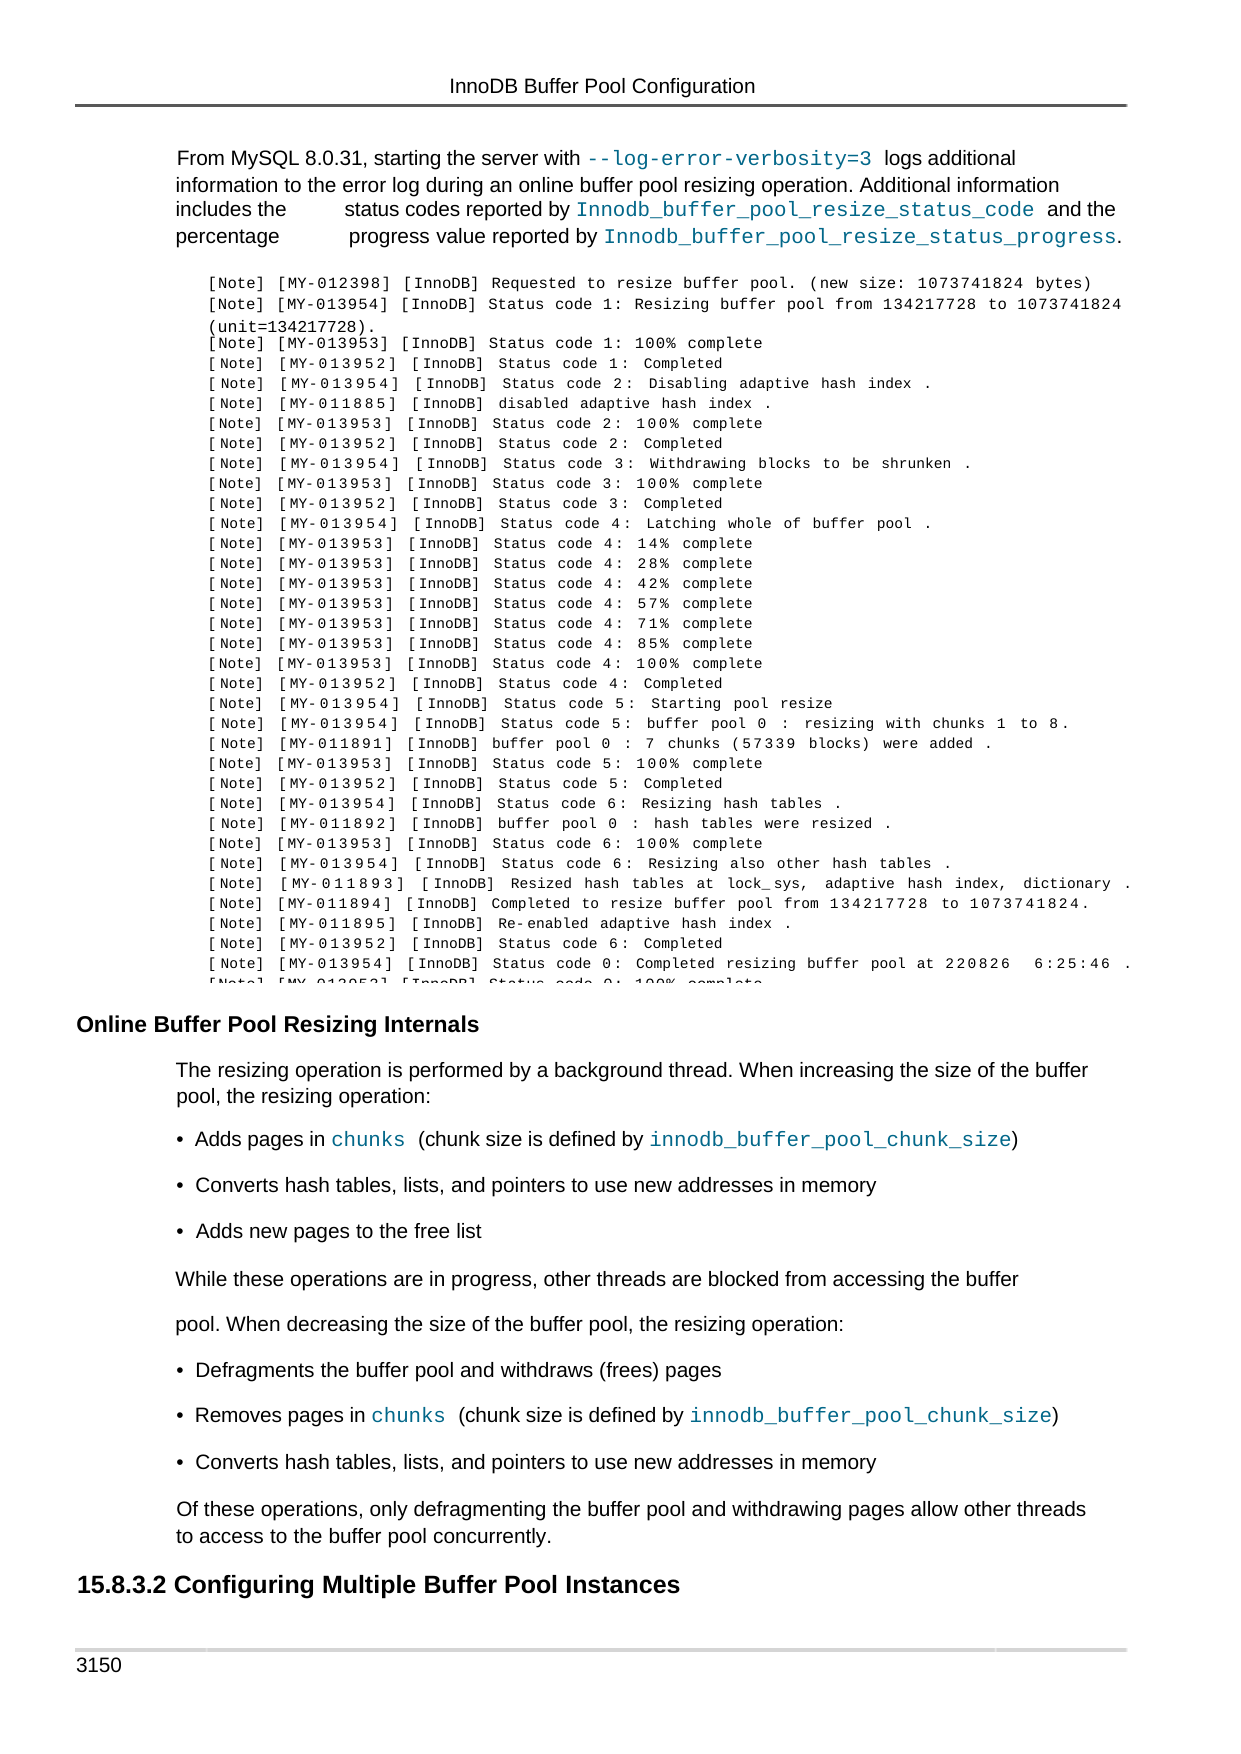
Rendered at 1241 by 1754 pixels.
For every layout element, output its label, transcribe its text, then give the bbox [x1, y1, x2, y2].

text • Adds new pages to the free list [176, 1219, 1130, 1248]
text • Converts hash tables, lists, and pointers to use new addresses in memory [176, 1174, 1130, 1202]
text From MySQL 8.0.31, starting the server with --log-error-verbosity=3 logs additional information to the error log during an online buffer pool resizing operation. Additional information includes the status codes reported by Innodb_buffer_pool_resize_status_code and the percentage progress value reported by Innodb_buffer_pool_resize_status_progress. [175, 146, 1125, 249]
text • Defragments the buffer pool and withdraws (frees) pages [176, 1359, 1130, 1387]
picture [75, 1648, 1128, 1652]
text While these operations are in progress, other threads are blocked from accessing the buffer pool. When decreasing the size of the buffer pool, the resizing operation: [175, 1266, 1070, 1336]
text • Converts hash tables, lists, and pointers to use new addresses in memory [176, 1450, 1130, 1479]
text 15.8.3.2 Configuring Multiple Buffer Pool Instances [77, 1575, 1130, 1598]
text • Removes pages in chunks (chunk size is defined by innodb_buffer_pool_chunk_size) [176, 1404, 1130, 1433]
text • Adds pages in chunks (chunk size is defined by innodb_buffer_pool_chunk_size) [176, 1128, 1130, 1157]
text Online Buffer Pool Resizing Internals [76, 1015, 1130, 1037]
text Of these operations, only defragmenting the buffer pool and withdrawing pages allow other threads to access to the buffer pool concurrently. [176, 1497, 1108, 1547]
text The resizing operation is performed by a background thread. When increasing the size of the buffer pool, the resizing operation: [175, 1057, 1089, 1108]
